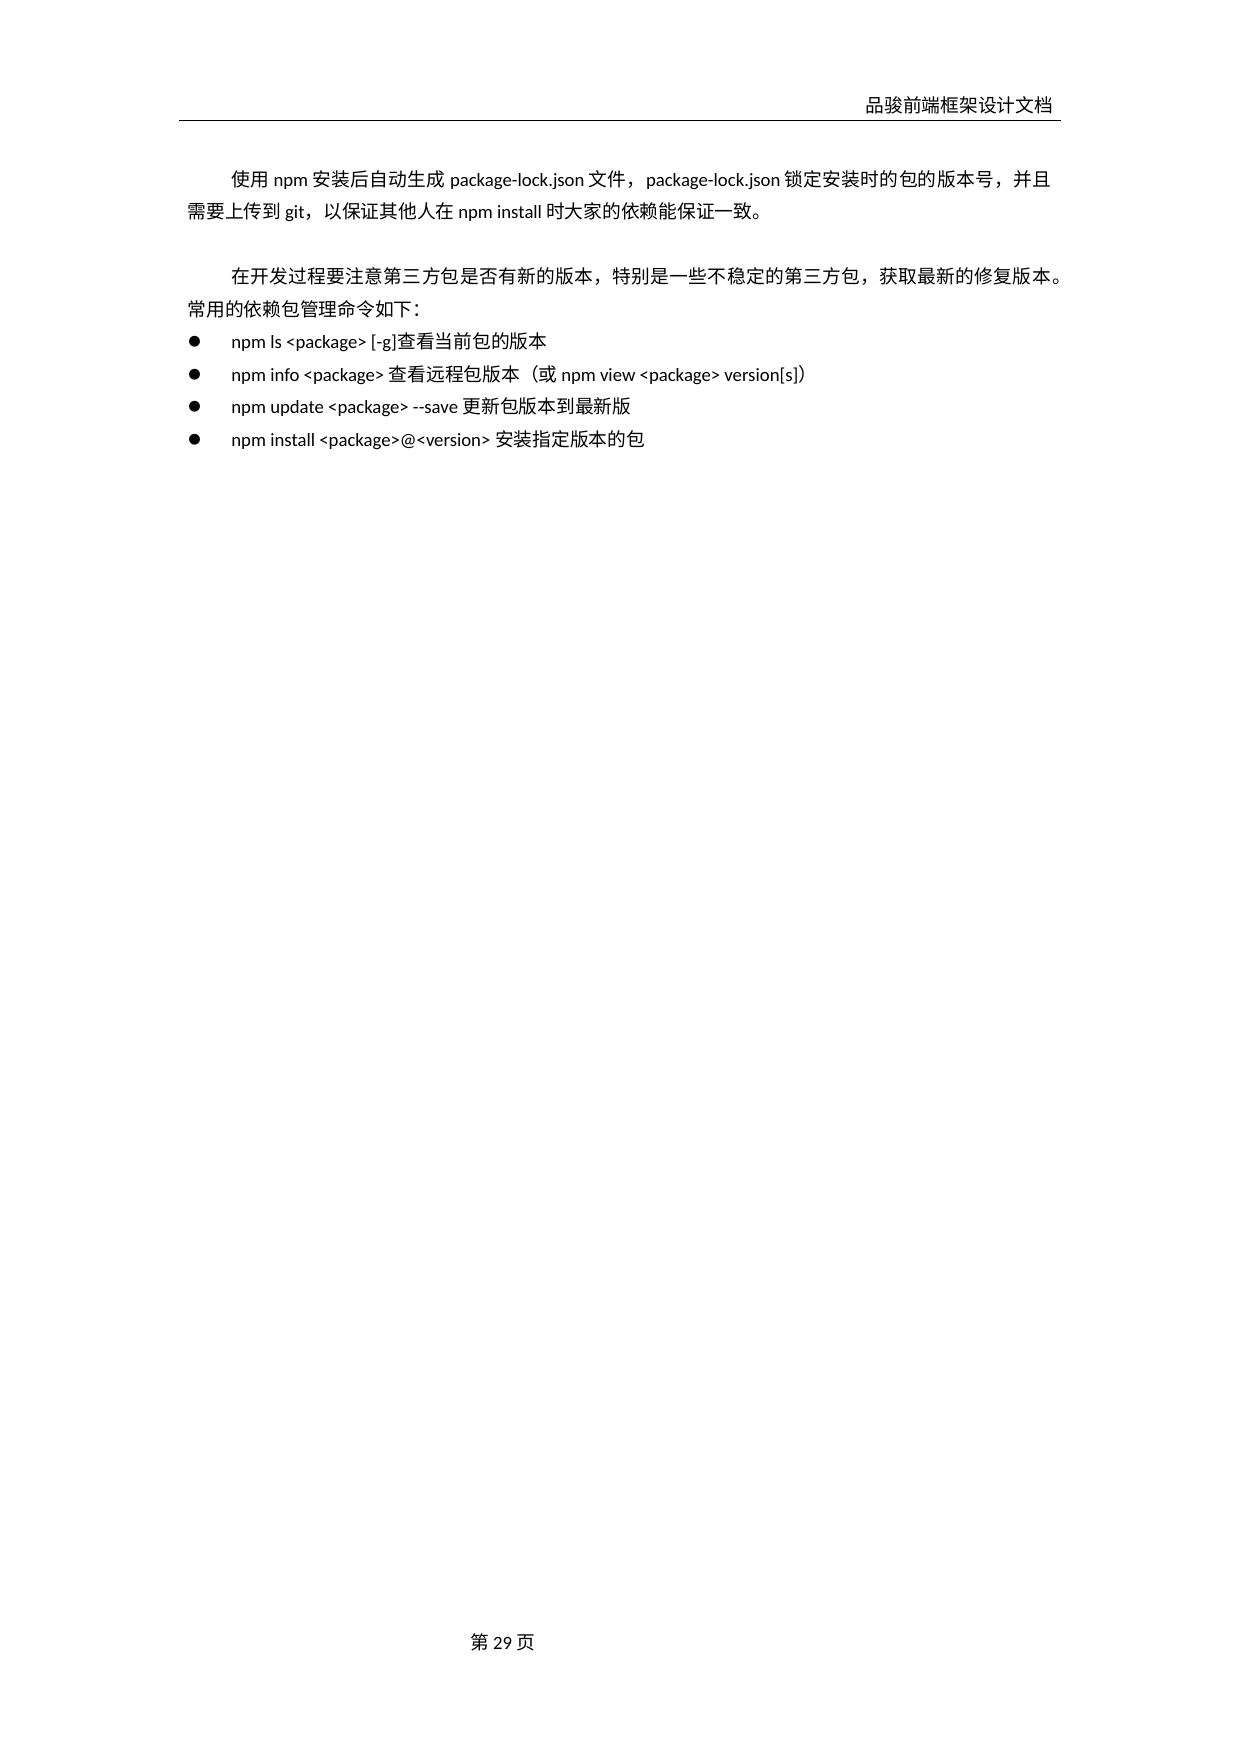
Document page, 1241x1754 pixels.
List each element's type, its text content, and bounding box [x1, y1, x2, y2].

list npm info <package> 查看远程包版本（或npm view <package> version[s]） [187, 357, 1053, 389]
text 在开发过程要注意第三方包是否有新的版本，特别是一些不稳定的第三方包，获取最新的修复版本。常用的依赖包管理命令如下： [187, 259, 1053, 324]
list npm install <package>@<version> 安装指定版本的包 [187, 422, 1053, 454]
list npm ls <package> [-g]查看当前包的版本 [187, 324, 1053, 357]
list npm update <package> --save 更新包版本到最新版 [187, 389, 1053, 422]
text 使用npm安装后自动生成package-lock.json文件，package-lock.json锁定安装时的包的版本号，并且需要上传到git，以保证其他人在npm install时大家的依赖能保证一致。 [187, 162, 1053, 227]
